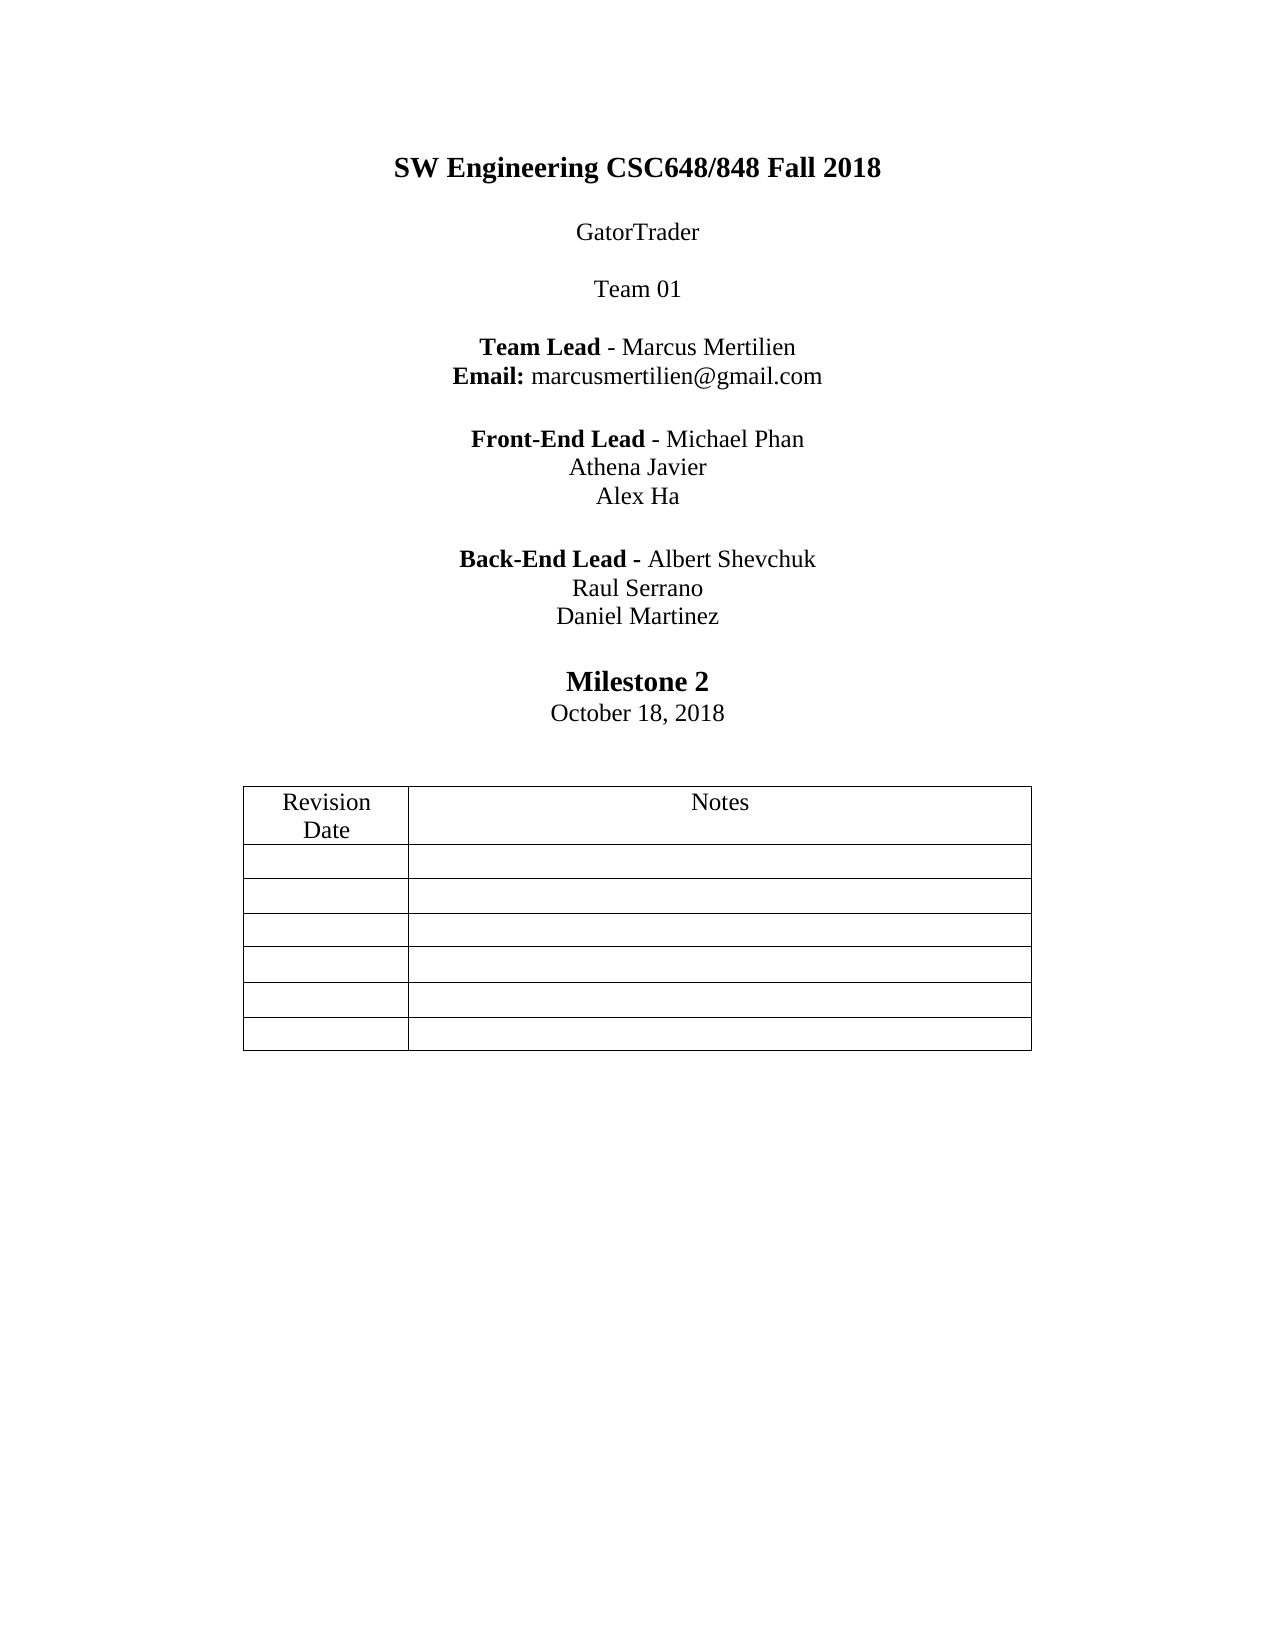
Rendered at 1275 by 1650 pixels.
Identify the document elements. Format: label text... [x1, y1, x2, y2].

text SW Engineering CSC648/848 Fall 2018 [150, 150, 1125, 183]
table_header Revision Date [244, 787, 408, 844]
text GatorTrader [150, 217, 1125, 246]
table_cell [409, 947, 1031, 982]
table_cell [409, 983, 1031, 1017]
table_cell [409, 879, 1031, 913]
table_header Notes [409, 787, 1031, 844]
table_cell [244, 914, 408, 946]
text Email: marcusmertilien@gmail.com [150, 361, 1125, 389]
text Daniel Martinez [150, 601, 1125, 630]
text October 18, 2018 [150, 698, 1125, 727]
table_cell [244, 879, 408, 913]
text Front-End Lead - Michael Phan [150, 424, 1125, 452]
table_cell [244, 845, 408, 877]
text Team 01 [150, 274, 1125, 303]
text Back-End Lead - Albert Shevchuk [150, 544, 1125, 573]
table_cell [409, 1018, 1031, 1050]
table_cell [244, 1018, 408, 1050]
text Alex Ha [150, 481, 1125, 510]
text Raul Serrano [150, 573, 1125, 601]
table_cell [244, 983, 408, 1017]
text Team Lead - Marcus Mertilien [150, 332, 1125, 361]
text Athena Javier [150, 452, 1125, 481]
table_cell [409, 845, 1031, 877]
table_cell [244, 947, 408, 982]
table_cell [409, 914, 1031, 946]
text Milestone 2 [150, 664, 1125, 698]
